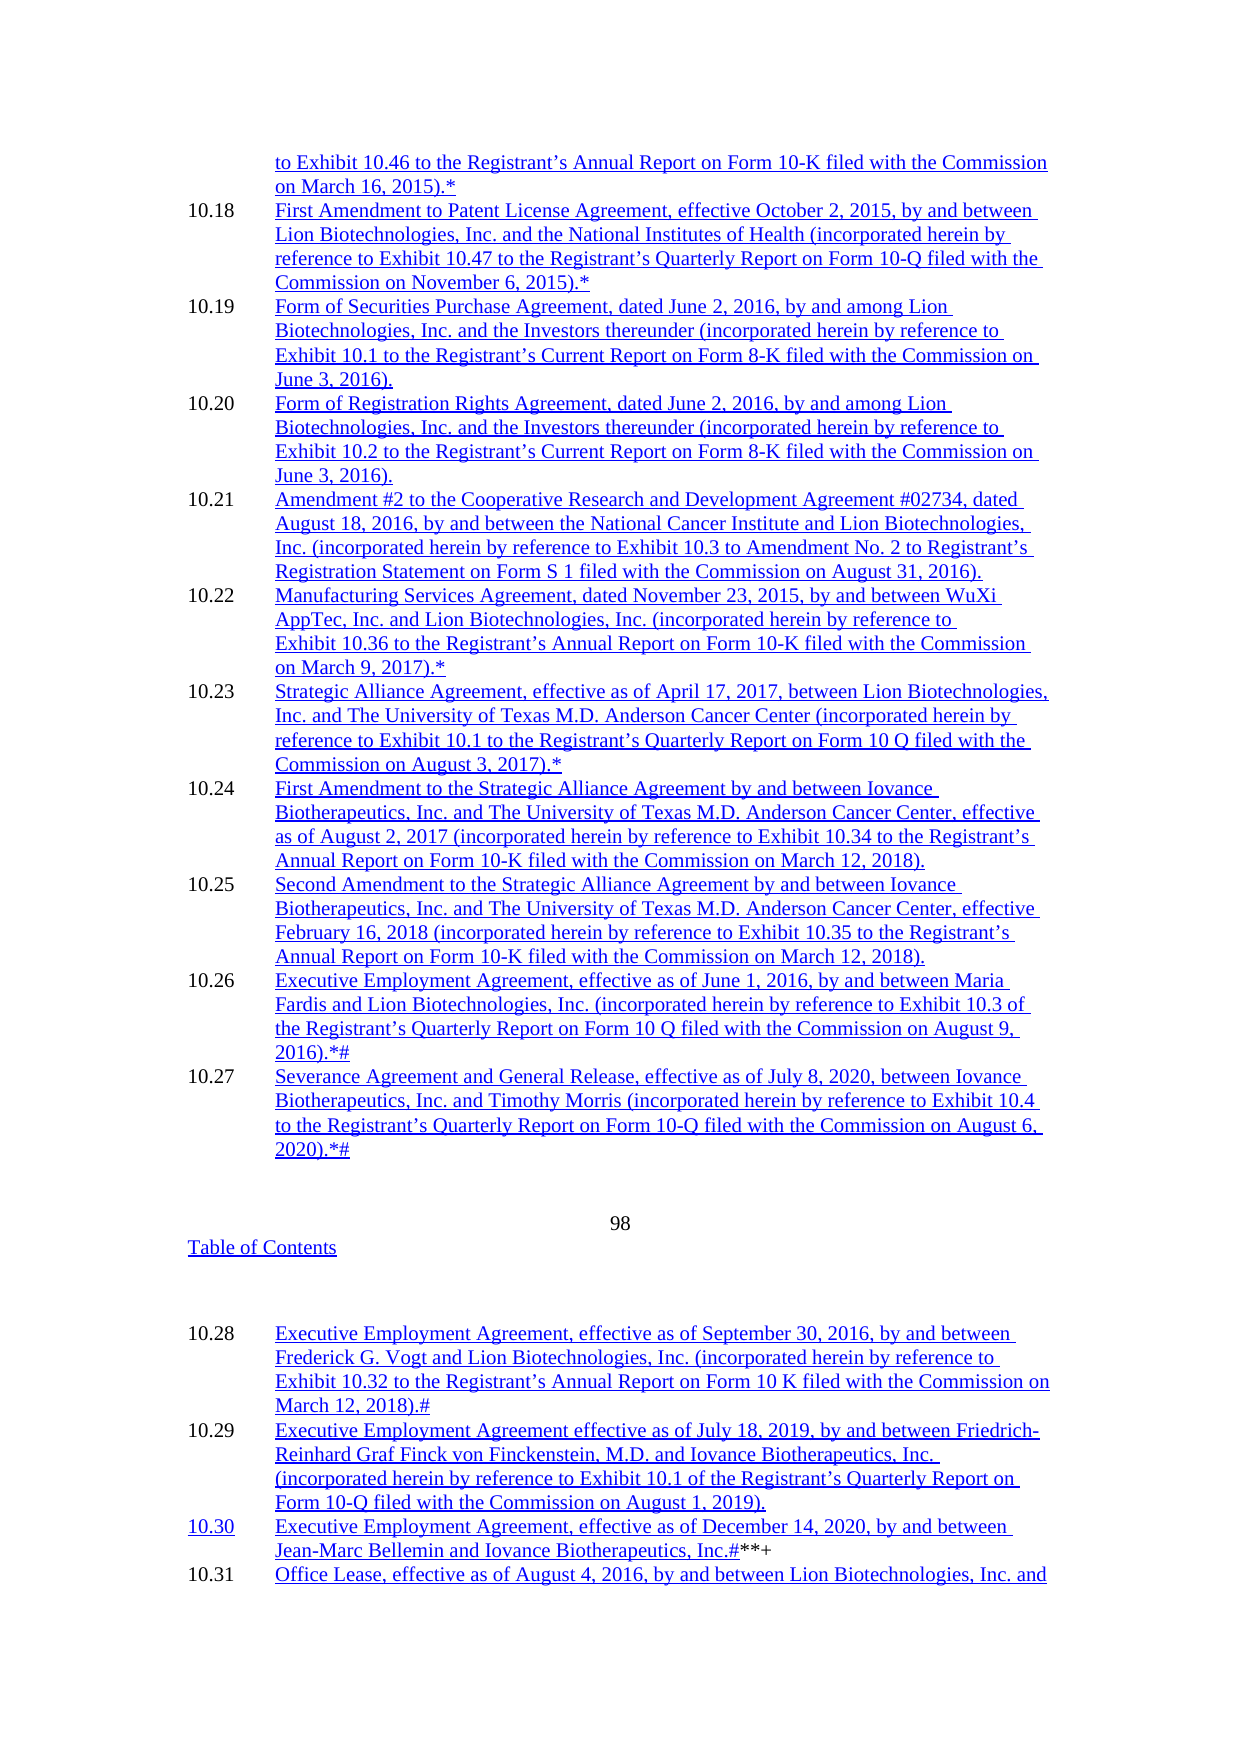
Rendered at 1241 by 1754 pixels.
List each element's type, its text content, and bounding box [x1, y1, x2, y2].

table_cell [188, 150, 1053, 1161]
text 98 [187, 1211, 1053, 1235]
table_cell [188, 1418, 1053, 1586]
text Table of Contents [187, 1235, 1053, 1259]
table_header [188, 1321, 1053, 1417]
